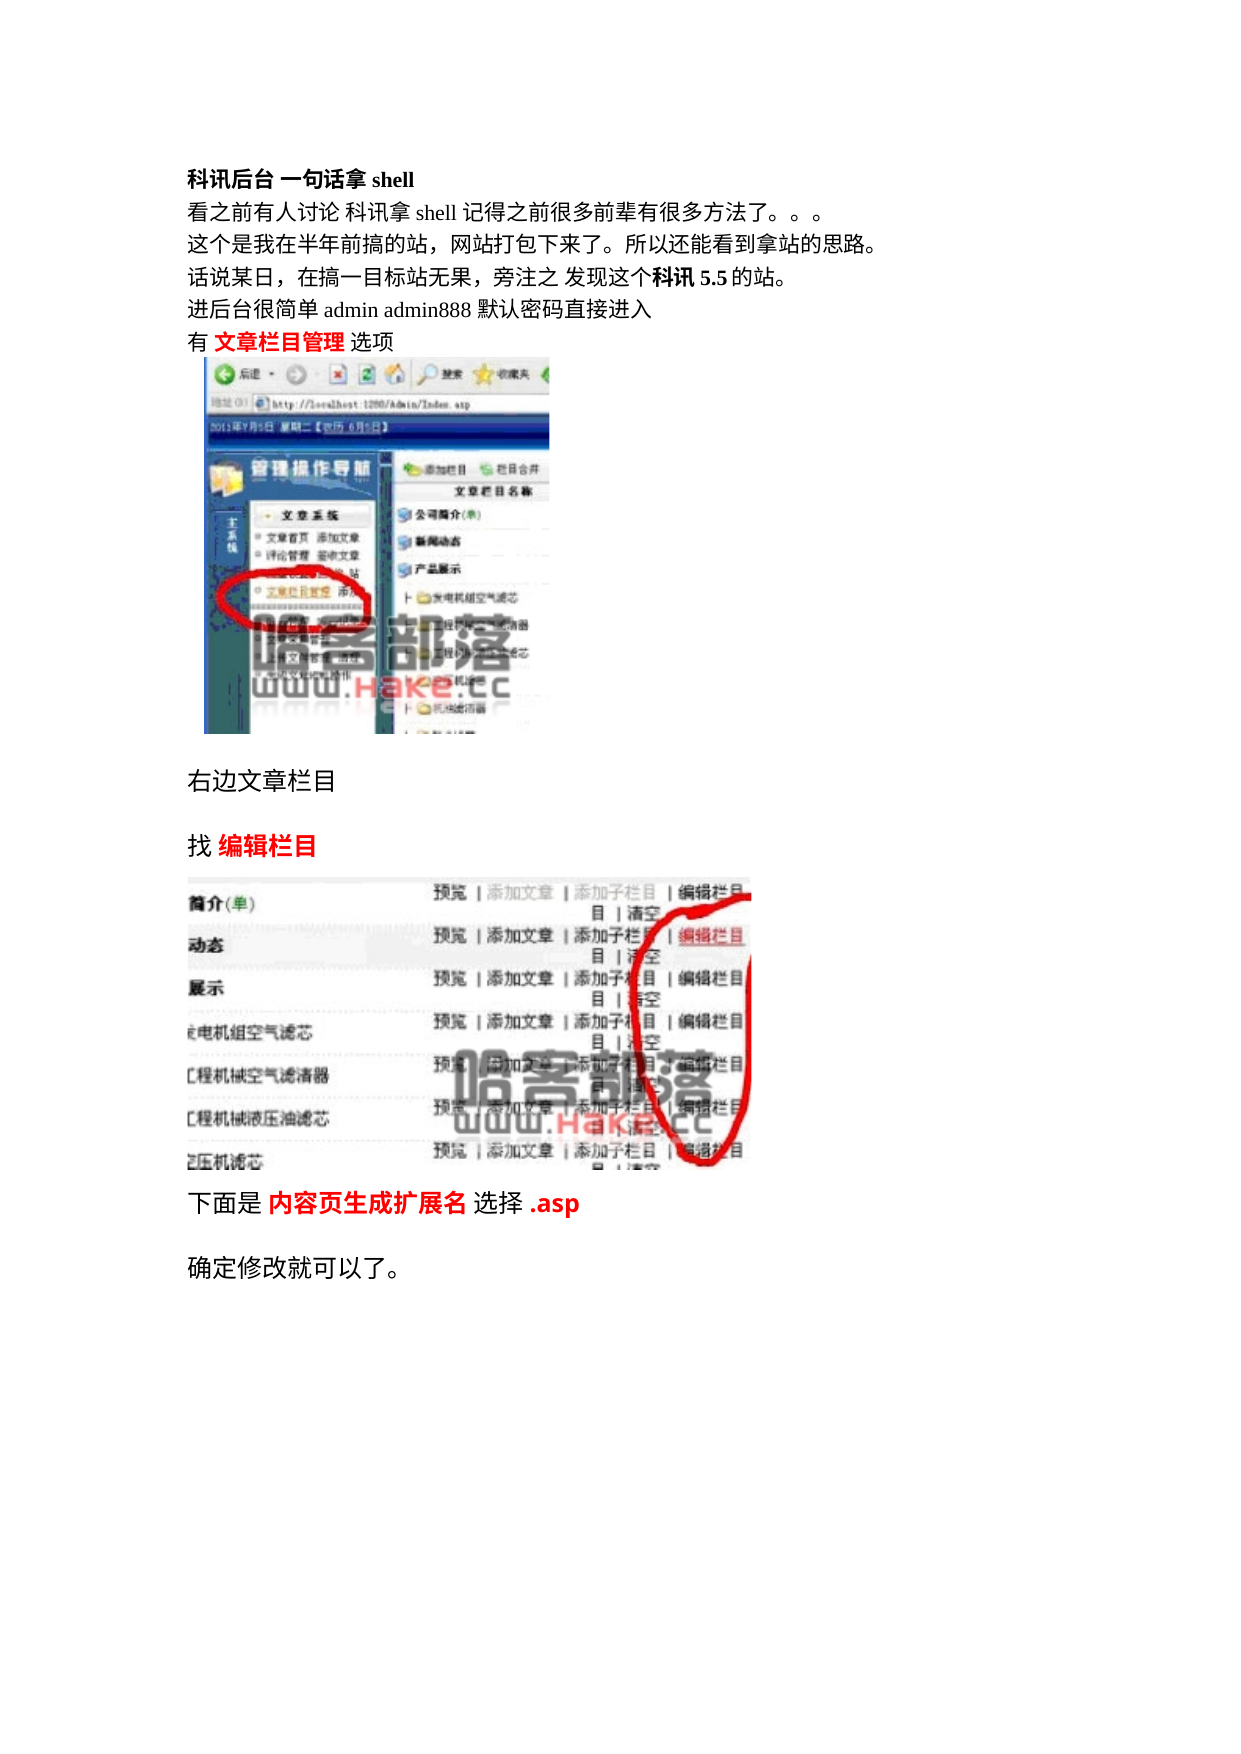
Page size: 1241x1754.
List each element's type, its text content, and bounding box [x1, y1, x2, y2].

text 这个是我在半年前搞的站，网站打包下来了。所以还能看到拿站的思路。 [187, 227, 1053, 259]
text 下面是 内容页生成扩展名 选择 .asp 确定修改就可以了。 [187, 1169, 1053, 1299]
text 话说某日，在搞一目标站无果，旁注之 发现这个科讯5.5的站。 [187, 259, 1053, 292]
text 科讯后台 一句话拿shell [187, 162, 1053, 194]
text 右边文章栏目 找 编辑栏目 [187, 747, 1053, 877]
text 进后台很简单 admin admin888 默认密码直接进入 [187, 292, 1053, 324]
text 有 文章栏目管理 选项 [187, 324, 1053, 357]
picture [187, 877, 752, 1170]
picture [204, 357, 550, 734]
text 看之前有人讨论 科讯拿shell 记得之前很多前辈有很多方法了。。。 [187, 194, 1053, 227]
